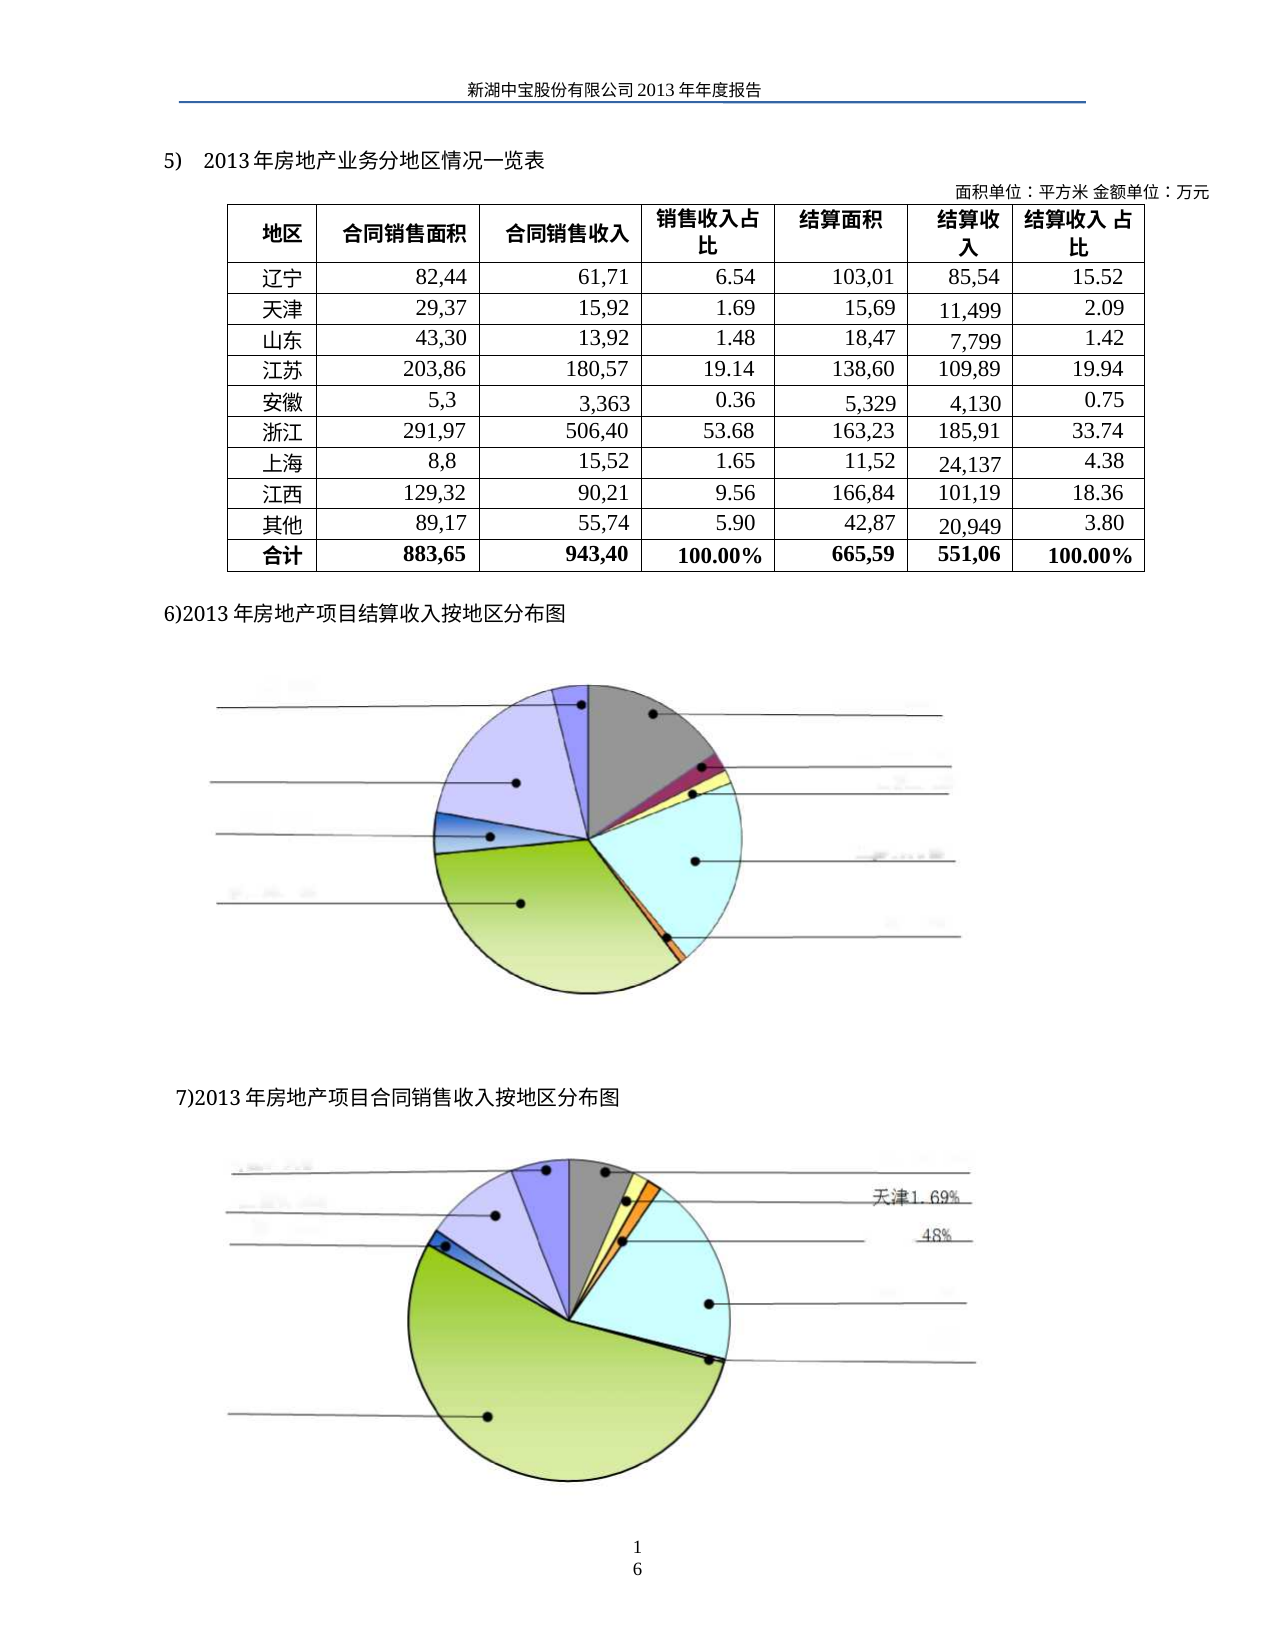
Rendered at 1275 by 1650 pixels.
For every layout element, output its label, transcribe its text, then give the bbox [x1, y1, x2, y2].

text 面积单位：平方米 金额单位：万元 [163, 181, 1209, 204]
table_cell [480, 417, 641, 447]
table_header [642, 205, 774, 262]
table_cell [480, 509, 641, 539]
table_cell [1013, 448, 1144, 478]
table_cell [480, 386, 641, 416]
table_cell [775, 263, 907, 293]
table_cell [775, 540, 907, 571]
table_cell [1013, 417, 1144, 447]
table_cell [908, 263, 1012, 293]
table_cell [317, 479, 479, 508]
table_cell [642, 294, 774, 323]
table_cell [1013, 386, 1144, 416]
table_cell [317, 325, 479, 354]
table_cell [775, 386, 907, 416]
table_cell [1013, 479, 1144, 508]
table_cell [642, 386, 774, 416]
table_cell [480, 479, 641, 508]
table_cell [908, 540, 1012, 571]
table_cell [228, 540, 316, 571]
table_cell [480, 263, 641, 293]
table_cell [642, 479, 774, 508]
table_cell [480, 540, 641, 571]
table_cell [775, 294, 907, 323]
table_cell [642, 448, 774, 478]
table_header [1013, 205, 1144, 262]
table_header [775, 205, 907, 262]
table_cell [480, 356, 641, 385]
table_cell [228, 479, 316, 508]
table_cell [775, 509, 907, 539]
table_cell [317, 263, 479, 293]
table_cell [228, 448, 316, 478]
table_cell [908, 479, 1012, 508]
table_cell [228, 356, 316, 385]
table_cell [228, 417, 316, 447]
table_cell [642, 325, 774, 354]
list 2013年房地产业务分地区情况一览表 [203, 146, 1209, 175]
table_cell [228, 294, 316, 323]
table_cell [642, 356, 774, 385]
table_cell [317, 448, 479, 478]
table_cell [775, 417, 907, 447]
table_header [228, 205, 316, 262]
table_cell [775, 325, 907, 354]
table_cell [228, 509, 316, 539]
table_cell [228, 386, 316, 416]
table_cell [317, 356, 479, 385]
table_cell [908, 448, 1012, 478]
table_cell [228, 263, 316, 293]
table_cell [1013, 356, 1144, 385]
picture [184, 652, 1031, 1030]
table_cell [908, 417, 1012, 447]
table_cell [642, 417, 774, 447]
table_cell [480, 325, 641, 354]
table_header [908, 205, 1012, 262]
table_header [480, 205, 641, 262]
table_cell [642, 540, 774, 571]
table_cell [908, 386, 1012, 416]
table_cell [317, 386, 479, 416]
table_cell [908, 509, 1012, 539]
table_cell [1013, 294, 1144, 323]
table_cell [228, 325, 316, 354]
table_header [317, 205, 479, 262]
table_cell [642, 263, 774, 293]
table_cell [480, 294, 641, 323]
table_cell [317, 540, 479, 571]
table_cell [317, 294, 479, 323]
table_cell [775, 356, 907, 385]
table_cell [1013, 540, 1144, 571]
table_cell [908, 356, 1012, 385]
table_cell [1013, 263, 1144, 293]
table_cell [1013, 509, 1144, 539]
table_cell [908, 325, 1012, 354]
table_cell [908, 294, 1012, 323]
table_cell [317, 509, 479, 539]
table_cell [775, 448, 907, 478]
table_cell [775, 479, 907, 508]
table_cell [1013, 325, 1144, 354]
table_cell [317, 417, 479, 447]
picture [183, 1110, 1031, 1514]
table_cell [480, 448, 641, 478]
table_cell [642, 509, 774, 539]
